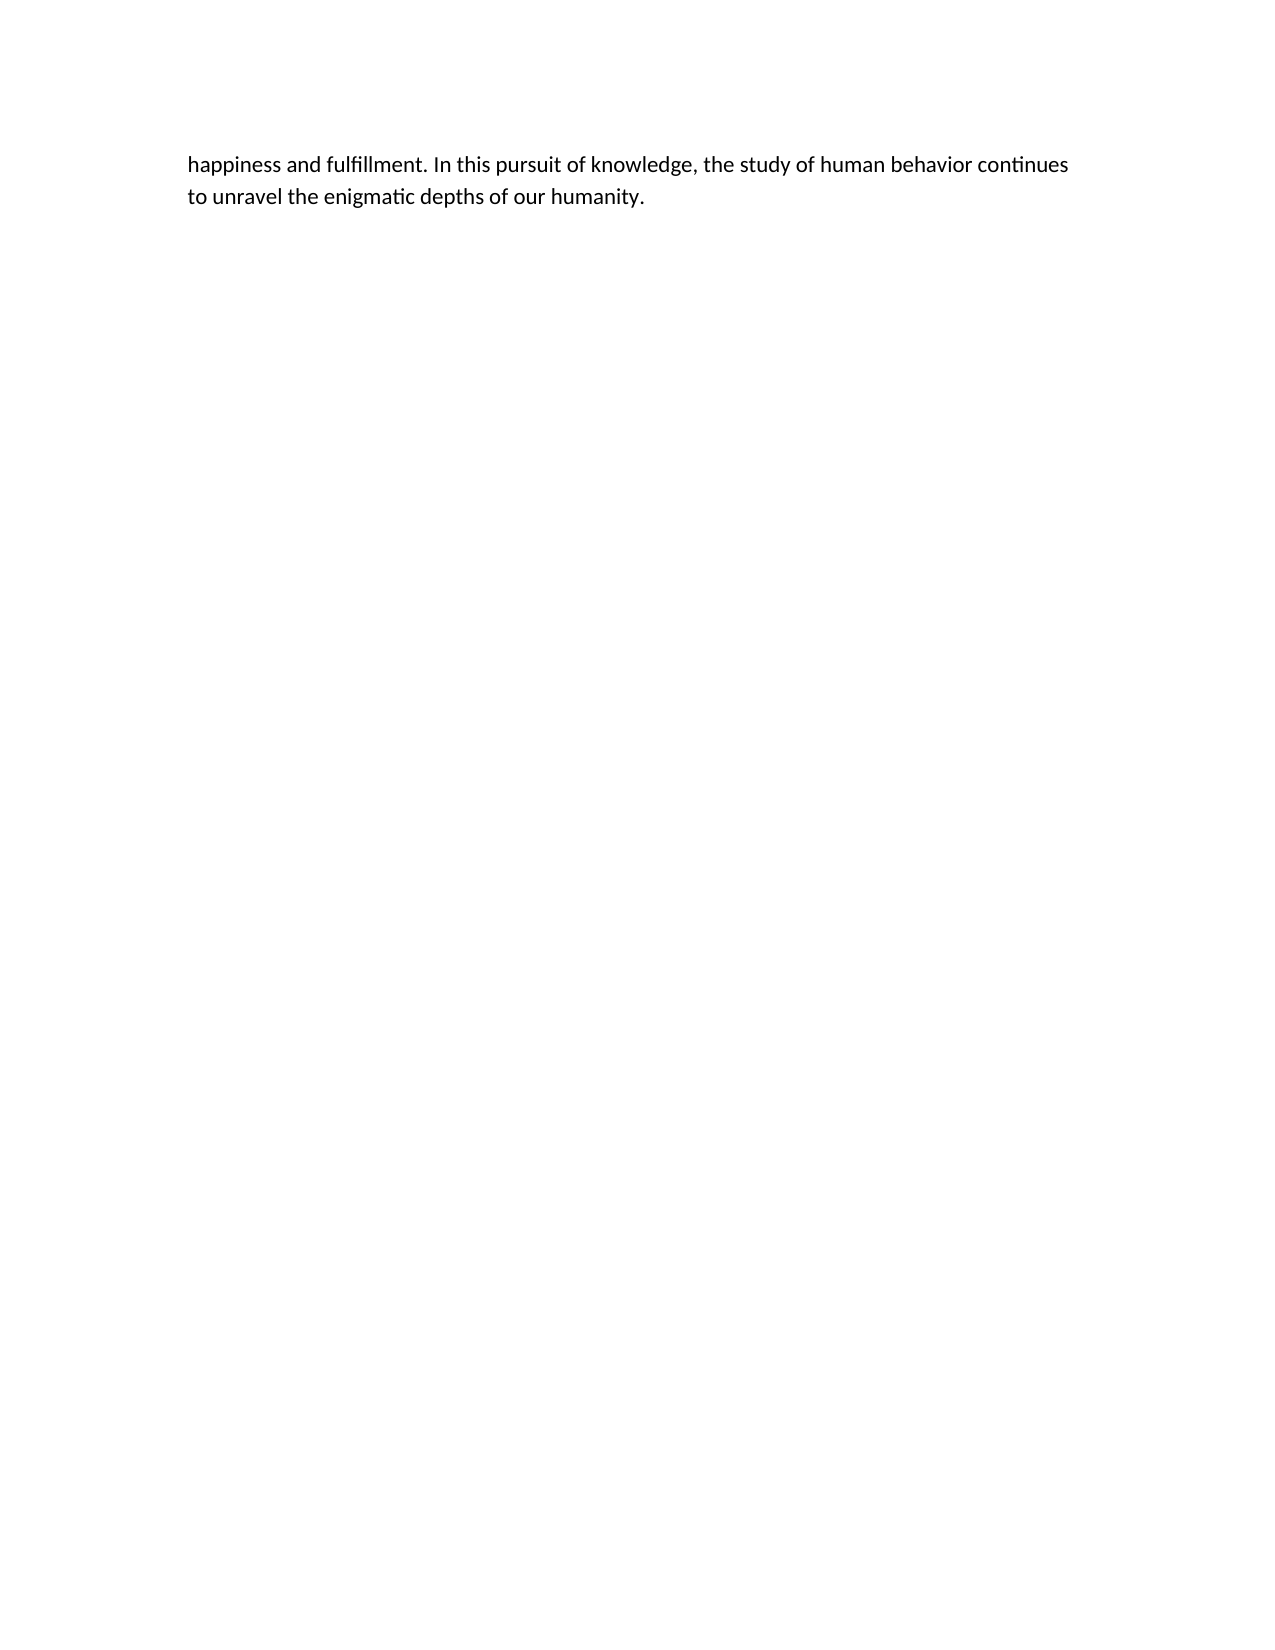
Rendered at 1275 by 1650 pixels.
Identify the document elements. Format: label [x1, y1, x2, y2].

text [187, 150, 1087, 210]
